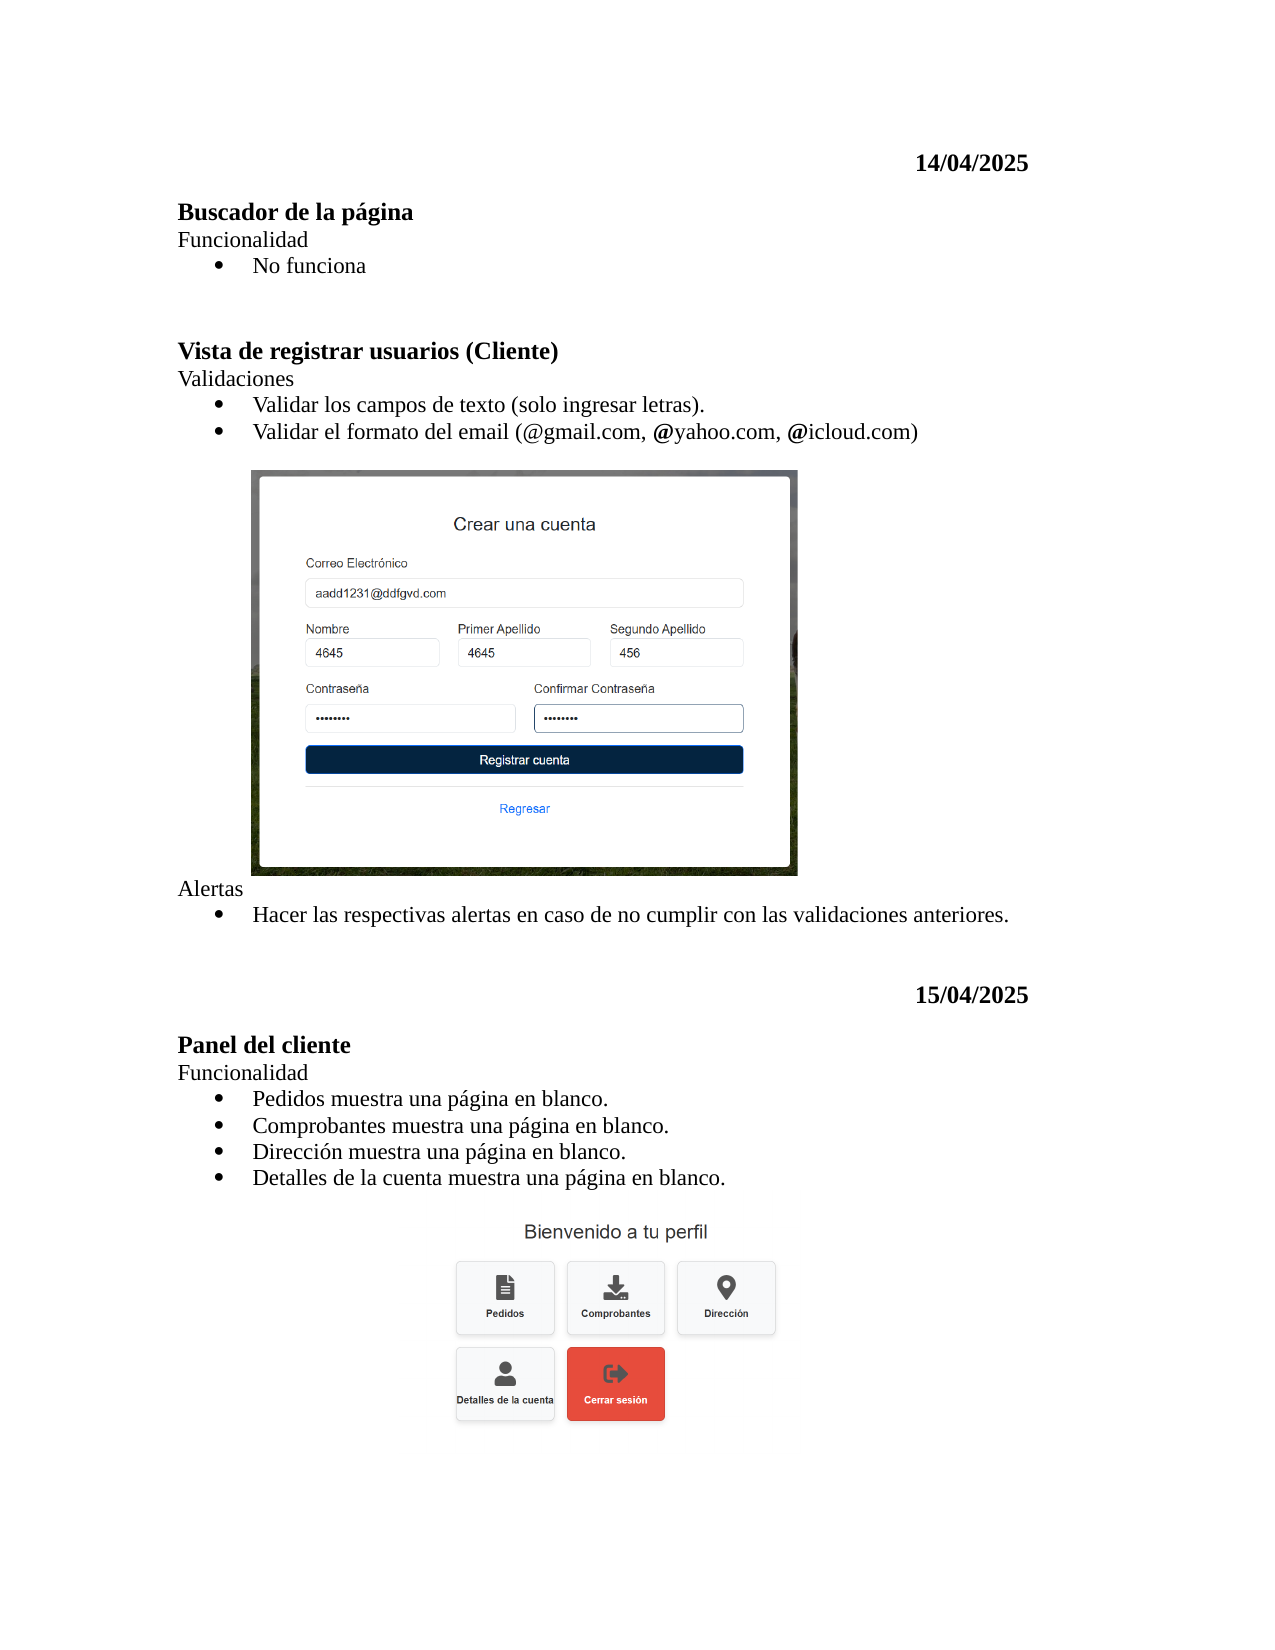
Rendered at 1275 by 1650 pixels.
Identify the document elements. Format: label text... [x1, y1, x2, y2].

list Detalles de la cuenta muestra una página en blanco. [215, 1164, 1098, 1191]
list Validar los campos de texto (solo ingresar letras). [215, 391, 1098, 418]
list Comprobantes muestra una página en blanco. [215, 1112, 1098, 1138]
list Validar el formato del email (@gmail.com, @yahoo.com, @icloud.com) [215, 418, 1098, 444]
text Alertas [177, 875, 1098, 901]
text 15/04/2025 [915, 981, 1098, 1009]
text Funcionalidad [177, 226, 1098, 252]
list Pedidos muestra una página en blanco. [215, 1085, 1098, 1112]
list Hacer las respectivas alertas en caso de no cumplir con las validaciones anteriores. [215, 901, 1098, 928]
text Buscador de la página [177, 197, 1098, 226]
text 14/04/2025 [915, 148, 1098, 176]
list Dirección muestra una página en blanco. [215, 1138, 1098, 1164]
list No funciona [215, 252, 1098, 279]
text Panel del cliente [177, 1030, 1098, 1059]
picture [398, 1190, 801, 1454]
text Validaciones [177, 365, 1098, 391]
picture [251, 470, 798, 876]
text Vista de registrar usuarios (Cliente) [177, 336, 1098, 365]
text Funcionalidad [177, 1059, 1098, 1085]
